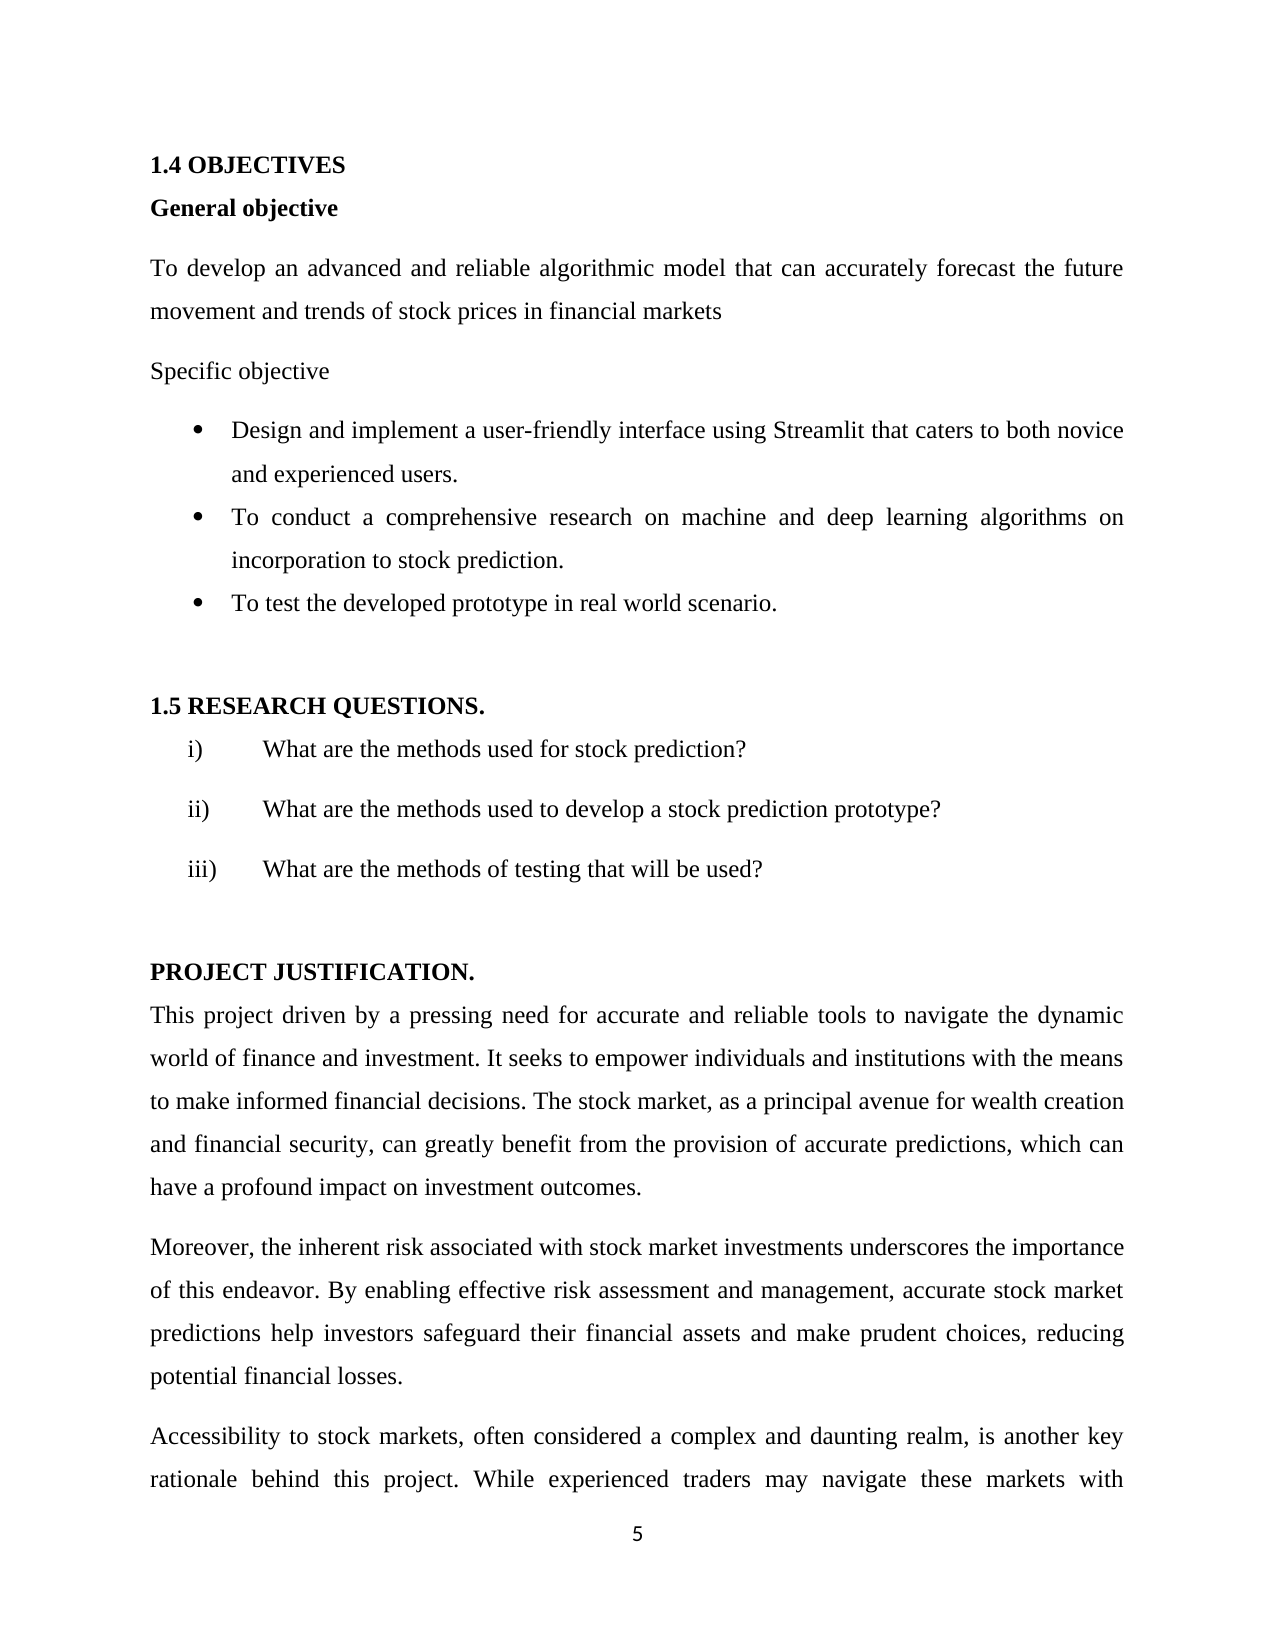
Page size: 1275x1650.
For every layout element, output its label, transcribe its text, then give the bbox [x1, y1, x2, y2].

text To develop an advanced and reliable algorithmic model that can accurately forecast the future movement and trends of stock prices in financial markets [150, 253, 1125, 325]
subtitle PROJECT JUSTIFICATION. [150, 957, 1125, 985]
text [150, 1421, 1125, 1493]
list To conduct a comprehensive research on machine and deep learning algorithms on incorporation to stock prediction. [194, 502, 1125, 574]
subtitle 1.5 RESEARCH QUESTIONS. [150, 691, 1125, 720]
subtitle 1.4 OBJECTIVES [150, 150, 1125, 179]
list To test the developed prototype in real world scenario. [194, 588, 1125, 617]
text Moreover, the inherent risk associated with stock market investments underscores the importance of this endeavor. By enabling effective risk assessment and management, accurate stock market predictions help investors safeguard their financial assets and make prudent choices, reducing potential financial losses. [150, 1232, 1125, 1390]
list What are the methods of testing that will be used? [187, 854, 1125, 882]
list What are the methods used to develop a stock prediction prototype? [187, 794, 1125, 823]
list Design and implement a user-friendly interface using Streamlit that caters to both novice and experienced users. [194, 416, 1125, 487]
text This project driven by a pressing need for accurate and reliable tools to navigate the dynamic world of finance and investment. It seeks to empower individuals and institutions with the means to make informed financial decisions. The stock market, as a principal avenue for wealth creation and financial security, can greatly benefit from the provision of accurate predictions, which can have a profound impact on investment outcomes. [150, 1000, 1125, 1201]
list What are the methods used for stock prediction? [187, 734, 1125, 763]
text Specific objective [150, 356, 1125, 384]
text General objective [150, 193, 1125, 222]
